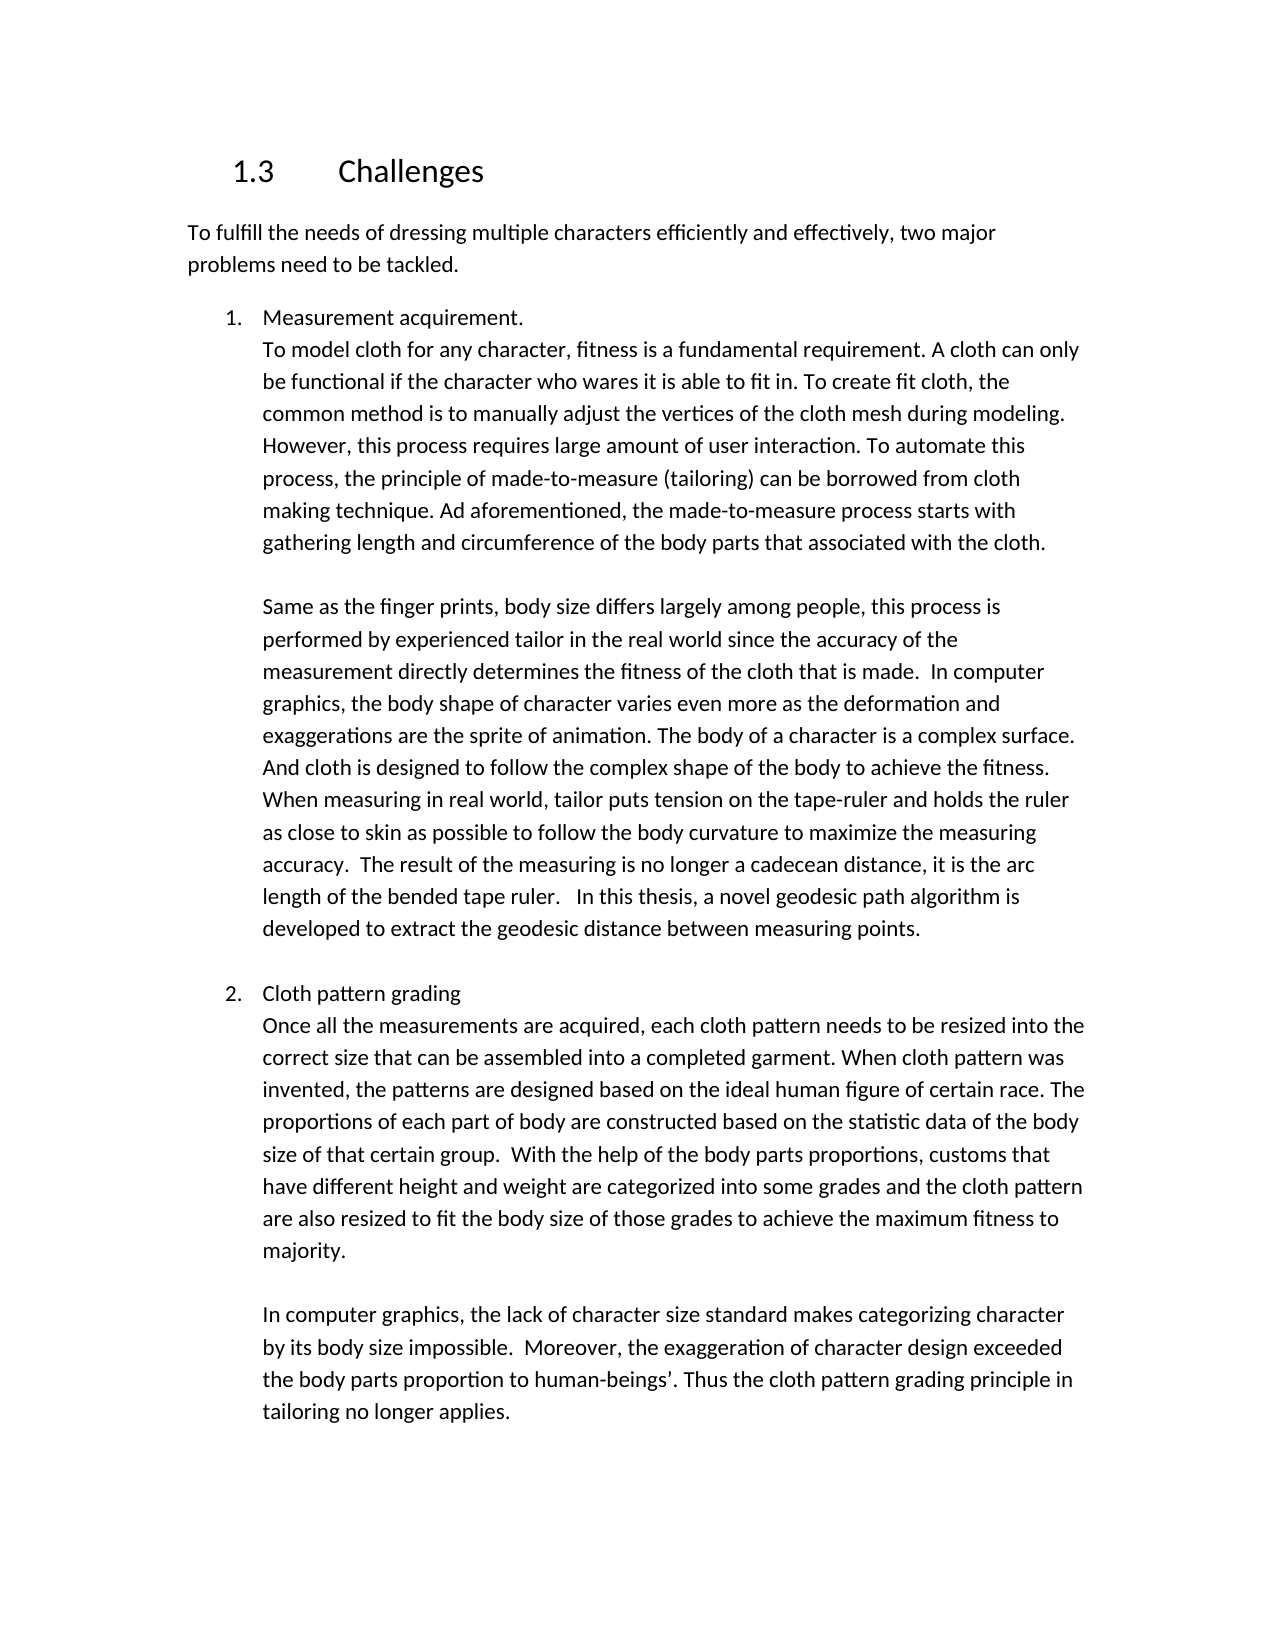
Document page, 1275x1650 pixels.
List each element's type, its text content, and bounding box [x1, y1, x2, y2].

list To model cloth for any character, fitness is a fundamental requirement. A cloth can only be functional if the character who wares it is able to fit in. To create fit cloth, the common method is to manually adjust the vertices of the cloth mesh during modeling. However, this process requires large amount of user interaction. To automate this process, the principle of made-to-measure (tailoring) can be borrowed from cloth making technique. Ad aforementioned, the made-to-measure process starts with gathering length and circumference of the body parts that associated with the cloth. [262, 335, 1087, 556]
subtitle Challenges [232, 150, 1087, 191]
list In computer graphics, the lack of character size standard makes categorizing character by its body size impossible. Moreover, the exaggeration of character design exceeded the body parts proportion to human-beings’. Thus the cloth pattern grading principle in tailoring no longer applies. [262, 1301, 1087, 1425]
list Cloth pattern grading [225, 979, 1087, 1007]
list Measurement acquirement. [225, 303, 1087, 331]
list Once all the measurements are acquired, each cloth pattern needs to be resized into the correct size that can be assembled into a completed garment. When cloth pattern was invented, the patterns are designed based on the ideal human figure of certain race. The proportions of each part of body are constructed based on the statistic data of the body size of that certain group. With the help of the body parts proportions, customs that have different height and weight are categorized into some grades and the cloth pattern are also resized to fit the body size of those grades to achieve the maximum fitness to majority. [262, 1011, 1087, 1264]
list Same as the finger prints, body size differs largely among people, this process is performed by experienced tailor in the real world since the accuracy of the measurement directly determines the fitness of the cloth that is made. In computer graphics, the body shape of character varies even more as the deformation and exaggerations are the sprite of animation. The body of a character is a complex surface. And cloth is designed to follow the complex shape of the body to achieve the fitness. When measuring in real world, tailor puts tension on the tape-ruler and holds the ruler as close to skin as possible to follow the body curvature to maximize the measuring accuracy. The result of the measuring is no longer a cadecean distance, it is the arc length of the bended tape ruler. In this thesis, a novel geodesic path algorithm is developed to extract the geodesic distance between measuring points. [262, 592, 1087, 942]
text To fulfill the needs of dressing multiple characters efficiently and effectively, two major problems need to be tackled. [187, 218, 1087, 278]
